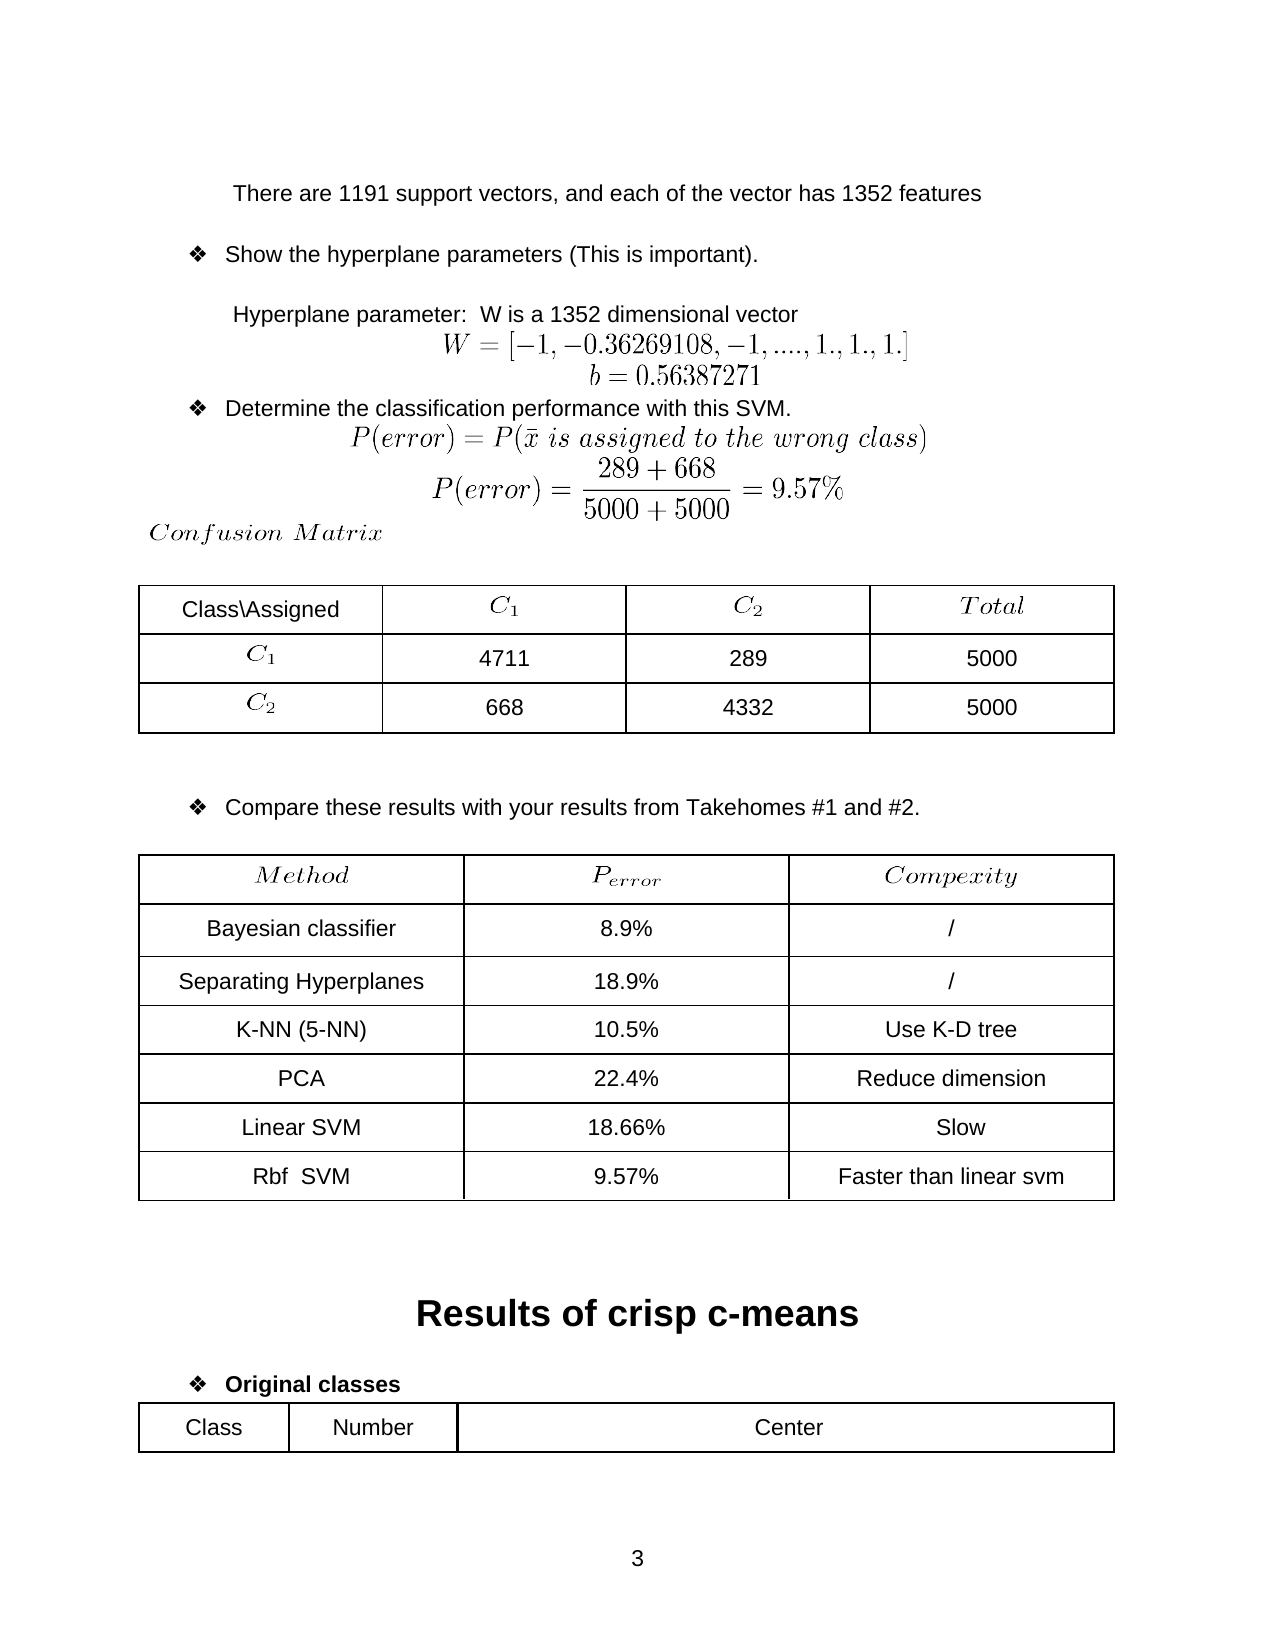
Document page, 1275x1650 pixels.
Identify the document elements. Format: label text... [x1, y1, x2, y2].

list Compare these results with your results from Takehomes #1 and #2. [187, 794, 1125, 820]
picture [590, 364, 760, 385]
table_cell Reduce dimension [790, 1055, 1113, 1102]
list Determine the classification performance with this SVM. [187, 394, 1125, 421]
table_header Center [459, 1404, 1113, 1451]
table_cell PCA [140, 1055, 463, 1102]
table_cell Bayesian classifier [140, 905, 463, 956]
text Hyperplane parameter: W is a 1352 dimensional vector [150, 301, 1125, 327]
table_cell [140, 684, 382, 732]
table_header [383, 586, 625, 633]
table_cell 18.66% [465, 1104, 788, 1151]
table_cell 9.57% [465, 1152, 788, 1199]
table_cell Faster than linear svm [790, 1152, 1113, 1199]
picture [960, 596, 1024, 614]
text There are 1191 support vectors, and each of the vector has 1352 features [150, 180, 1125, 207]
table_cell 4711 [383, 635, 625, 682]
table_cell K-NN (5-NN) [140, 1006, 463, 1053]
table_cell 4332 [627, 684, 869, 732]
picture [885, 866, 1017, 888]
table_header [140, 856, 463, 903]
picture [490, 596, 518, 616]
list Show the hyperplane parameters (This is important). [187, 241, 1125, 267]
table_cell 5000 [871, 635, 1113, 682]
table_cell Use K-D tree [790, 1006, 1113, 1053]
table_cell Slow [790, 1104, 1113, 1151]
picture [443, 331, 907, 361]
table_header Class [140, 1404, 288, 1451]
picture [247, 693, 275, 713]
table_cell [140, 635, 382, 682]
table_header [790, 856, 1113, 903]
picture [254, 866, 349, 883]
picture [432, 457, 843, 521]
table_cell Linear SVM [140, 1104, 463, 1151]
table_header [627, 586, 869, 633]
table_cell 289 [627, 635, 869, 682]
list Original classes [187, 1371, 1125, 1398]
picture [247, 645, 275, 664]
table_cell 5000 [871, 684, 1113, 732]
table_header Number [290, 1404, 456, 1451]
table_cell 8.9% [465, 905, 788, 956]
table_cell 22.4% [465, 1055, 788, 1102]
table_cell / [790, 905, 1113, 956]
table_cell 668 [383, 684, 625, 732]
picture [591, 866, 661, 886]
table_cell 10.5% [465, 1006, 788, 1053]
picture [350, 424, 926, 454]
table_cell Rbf SVM [140, 1152, 463, 1199]
table_cell 18.9% [465, 957, 788, 1004]
table_cell Separating Hyperplanes [140, 957, 463, 1004]
picture [734, 596, 762, 616]
picture [150, 524, 382, 545]
text Results of crisp c-means [150, 1292, 1125, 1335]
table_header [871, 586, 1113, 633]
table_cell / [790, 957, 1113, 1004]
table_header [465, 856, 788, 903]
table_header Class\Assigned [140, 586, 382, 633]
